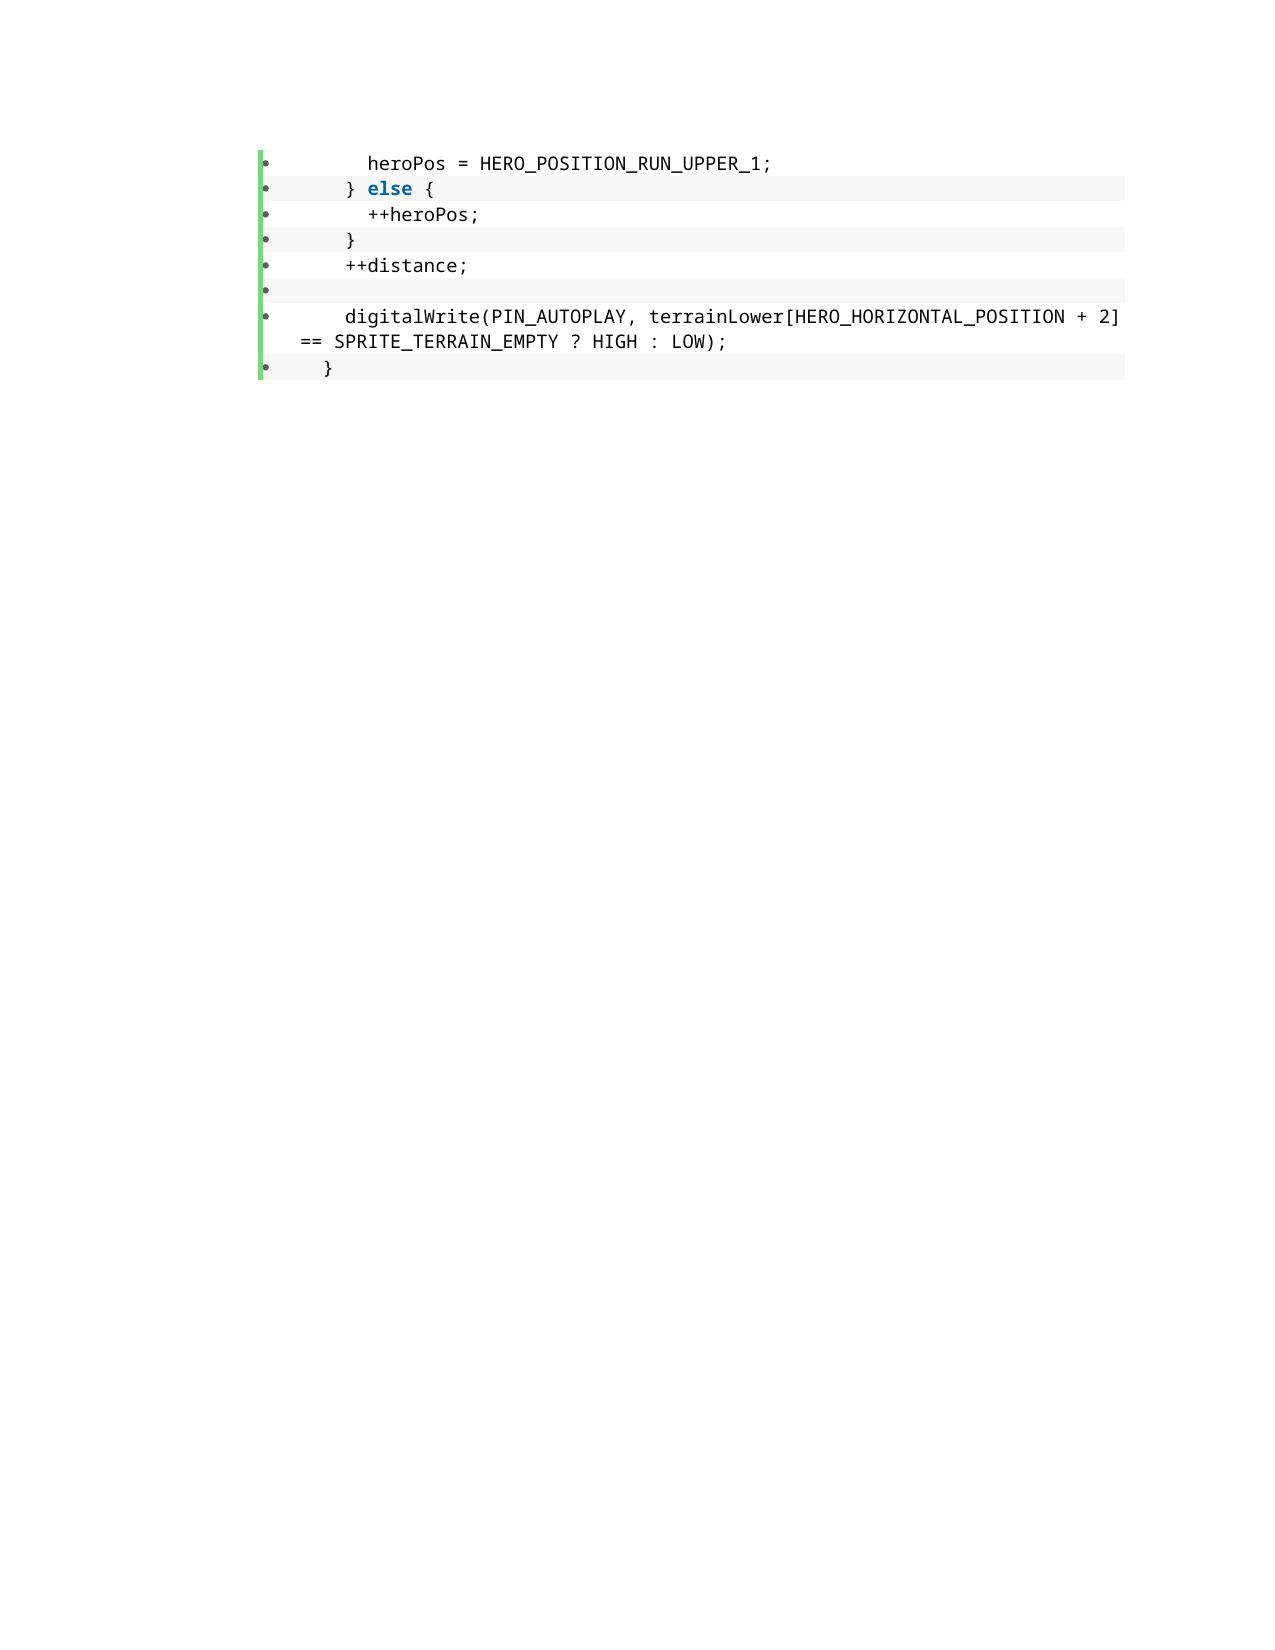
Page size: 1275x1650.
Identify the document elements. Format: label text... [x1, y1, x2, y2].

list digitalWrite(PIN_AUTOPLAY, terrainLower[HERO_HORIZONTAL_POSITION + 2] == SPRITE_TERRAIN_EMPTY ? HIGH : LOW); [263, 303, 1125, 354]
list ++distance; [263, 252, 1125, 278]
list ++heroPos; [263, 201, 1125, 227]
list } else { [263, 176, 1125, 201]
list } [263, 354, 1125, 380]
list heroPos = HERO_POSITION_RUN_UPPER_1; [263, 150, 1125, 176]
list } [263, 227, 1125, 252]
